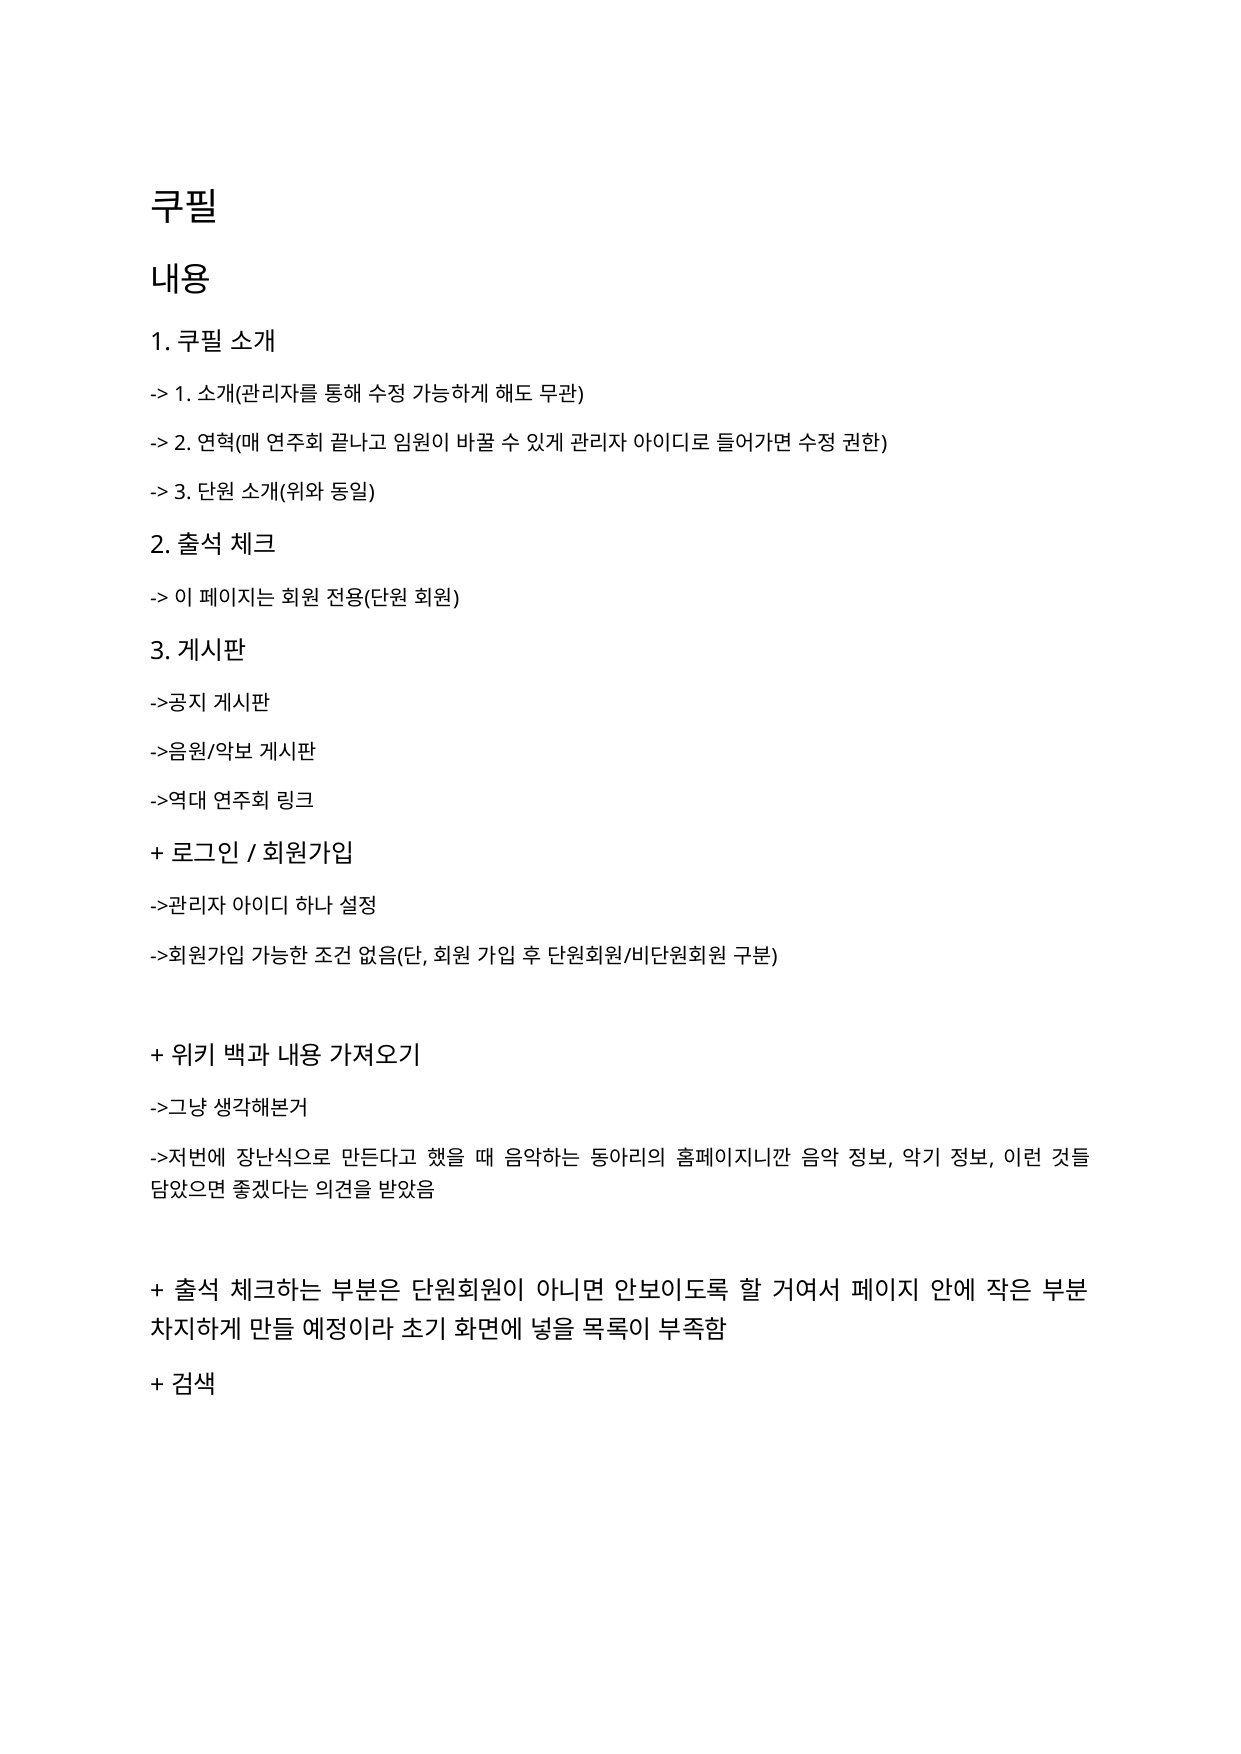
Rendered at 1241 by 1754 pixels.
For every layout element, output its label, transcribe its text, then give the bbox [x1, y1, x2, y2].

text ->저번에 장난식으로 만든다고 했을 때 음악하는 동아리의 홈페이지니깐 음악 정보, 악기 정보, 이런 것들 담았으면 좋겠다는 의견을 받았음 [150, 1141, 1090, 1204]
text -> 3. 단원 소개(위와 동일) [150, 476, 1090, 506]
text + 출석 체크하는 부분은 단원회원이 아니면 안보이도록 할 거여서 페이지 안에 작은 부분 차지하게 만들 예정이라 초기 화면에 넣을 목록이 부족함 [150, 1270, 1090, 1345]
text ->관리자 아이디 하나 설정 [150, 890, 1090, 920]
text ->음원/악보 게시판 [150, 735, 1090, 766]
text ->그냥 생각해본거 [150, 1091, 1090, 1122]
text 1. 쿠필 소개 [150, 321, 1090, 357]
text + 로그인 / 회원가입 [150, 834, 1090, 870]
text 내용 [150, 252, 1090, 301]
text -> 1. 소개(관리자를 통해 수정 가능하게 해도 무관) [150, 377, 1090, 407]
text + 위키 백과 내용 가져오기 [150, 1036, 1090, 1072]
text -> 이 페이지는 회원 전용(단원 회원) [150, 581, 1090, 611]
text ->역대 연주회 링크 [150, 784, 1090, 815]
text 3. 게시판 [150, 630, 1090, 666]
text -> 2. 연혁(매 연주회 끝나고 임원이 바꿀 수 있게 관리자 아이디로 들어가면 수정 권한) [150, 426, 1090, 457]
text ->공지 게시판 [150, 686, 1090, 716]
text 쿠필 [150, 177, 1090, 231]
text 2. 출석 체크 [150, 525, 1090, 561]
text ->회원가입 가능한 조건 없음(단, 회원 가입 후 단원회원/비단원회원 구분) [150, 939, 1090, 969]
text + 검색 [150, 1365, 1090, 1401]
